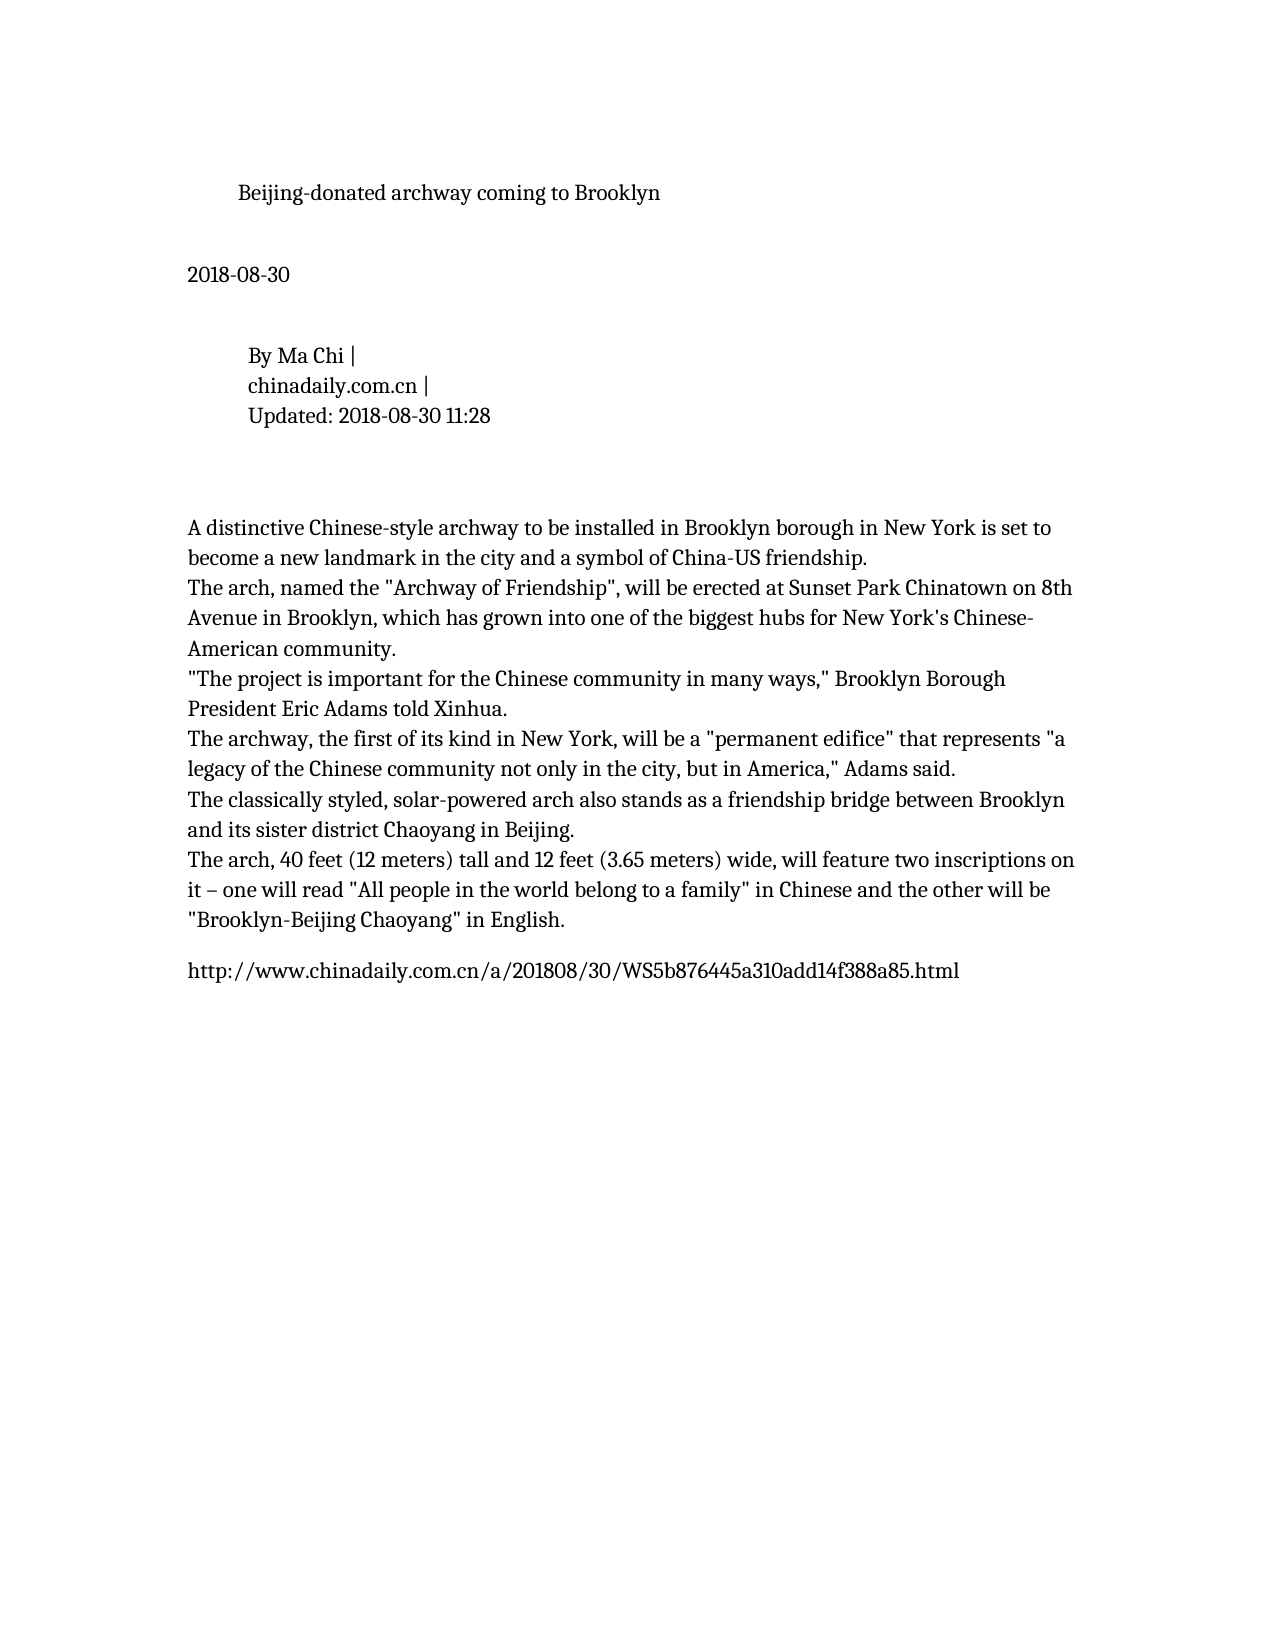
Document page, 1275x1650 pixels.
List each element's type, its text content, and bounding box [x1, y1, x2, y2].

text A distinctive Chinese-style archway to be installed in Brooklyn borough in New York is set to become a new landmark in the city and a symbol of China-US friendship. The arch, named the "Archway of Friendship", will be erected at Sunset Park Chinatown on 8th Avenue in Brooklyn, which has grown into one of the biggest hubs for New York's Chinese-American community. "The project is important for the Chinese community in many ways," Brooklyn Borough President Eric Adams told Xinhua. The archway, the first of its kind in New York, will be a "permanent edifice" that represents "a legacy of the Chinese community not only in the city, but in America," Adams said. The classically styled, solar-powered arch also stands as a friendship bridge between Brooklyn and its sister district Chaoyang in Beijing. The arch, 40 feet (12 meters) tall and 12 feet (3.65 meters) wide, will feature two inscriptions on it – one will read "All people in the world belong to a family" in Chinese and the other will be "Brooklyn-Beijing Chaoyang" in English. [187, 484, 1087, 934]
text Beijing-donated archway coming to Brooklyn [187, 150, 1087, 237]
text http://www.chinadaily.com.cn/a/201808/30/WS5b876445a310add14f388a85.html [187, 958, 1087, 985]
text By Ma Chi | chinadaily.com.cn | Updated: 2018-08-30 11:28 [187, 312, 1087, 460]
text 2018-08-30 [187, 261, 1087, 288]
